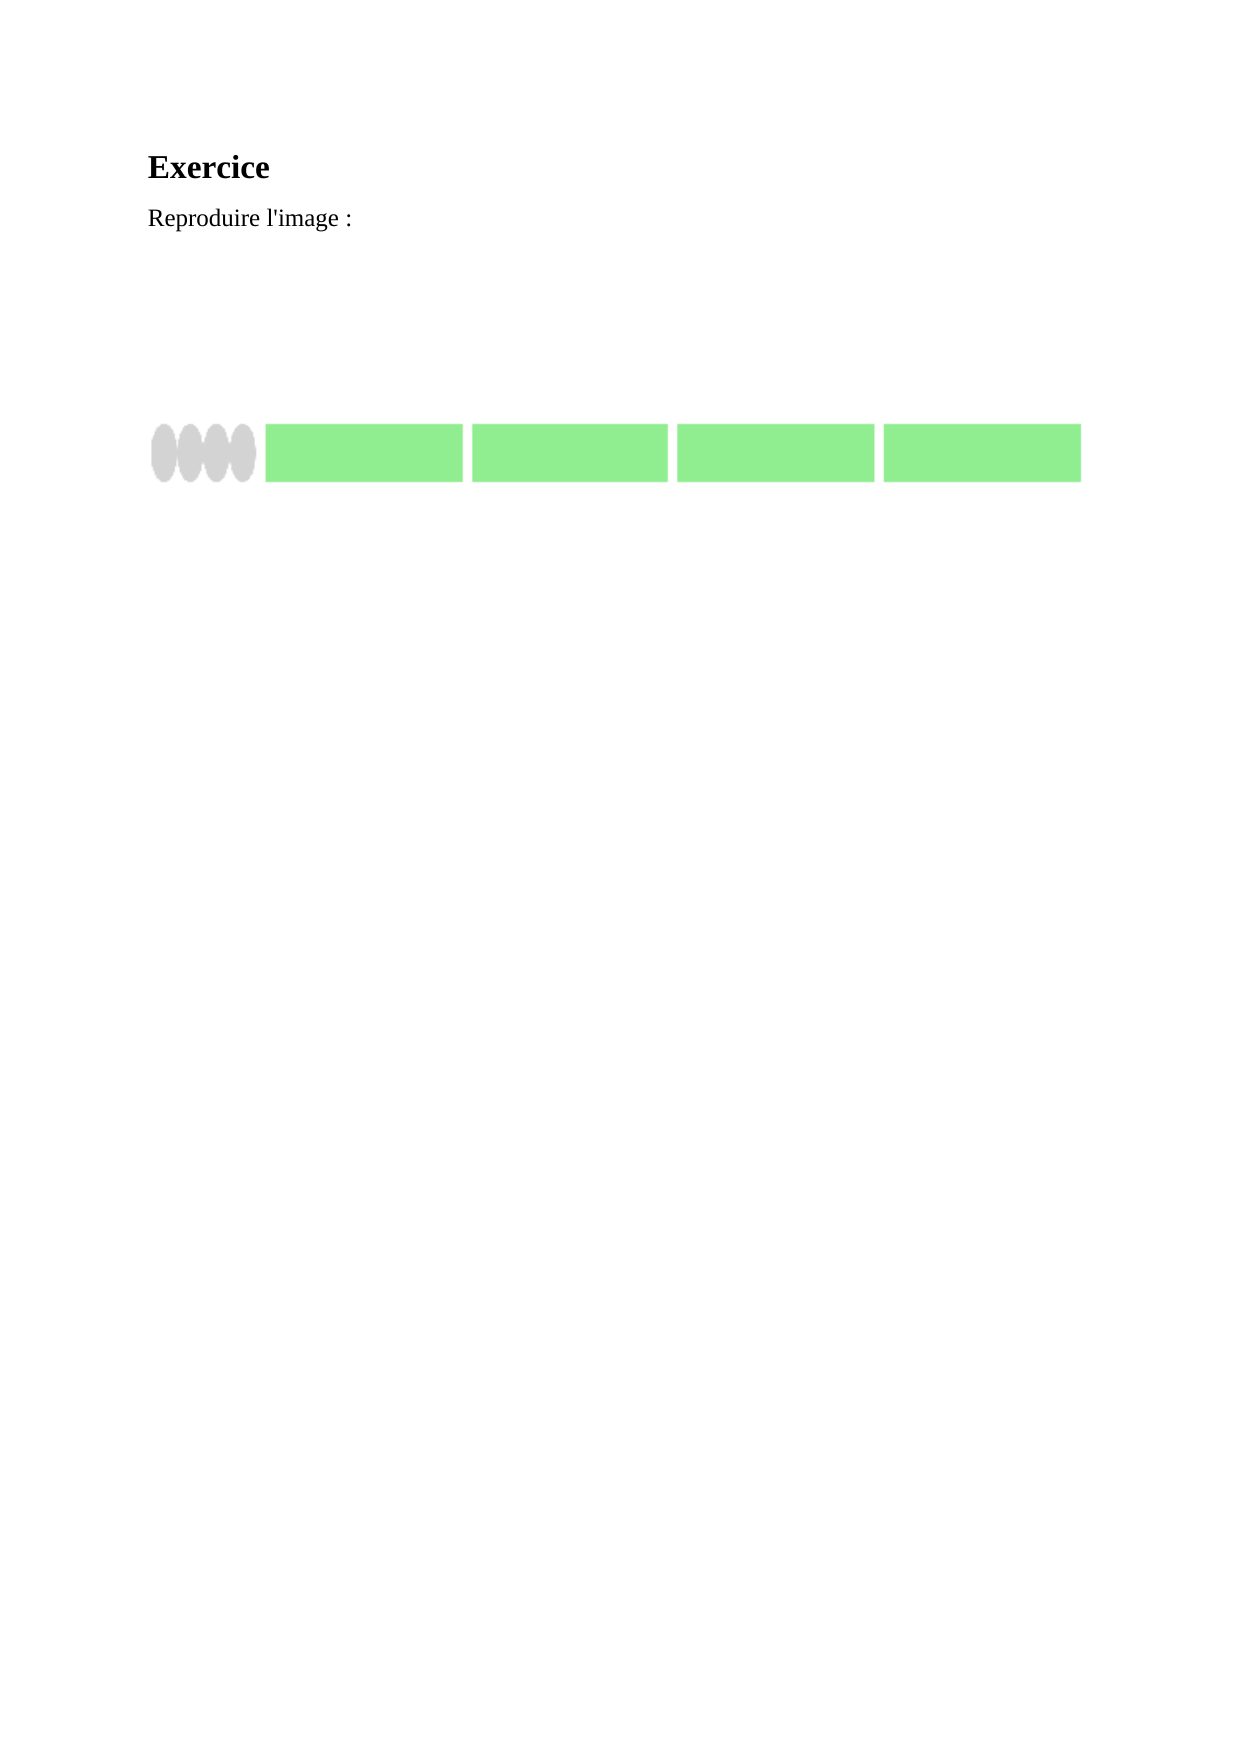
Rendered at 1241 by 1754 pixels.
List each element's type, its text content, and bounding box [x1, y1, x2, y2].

text Exercice [148, 148, 1093, 186]
picture [147, 248, 1085, 498]
text Reproduire l'image : [148, 203, 1093, 231]
